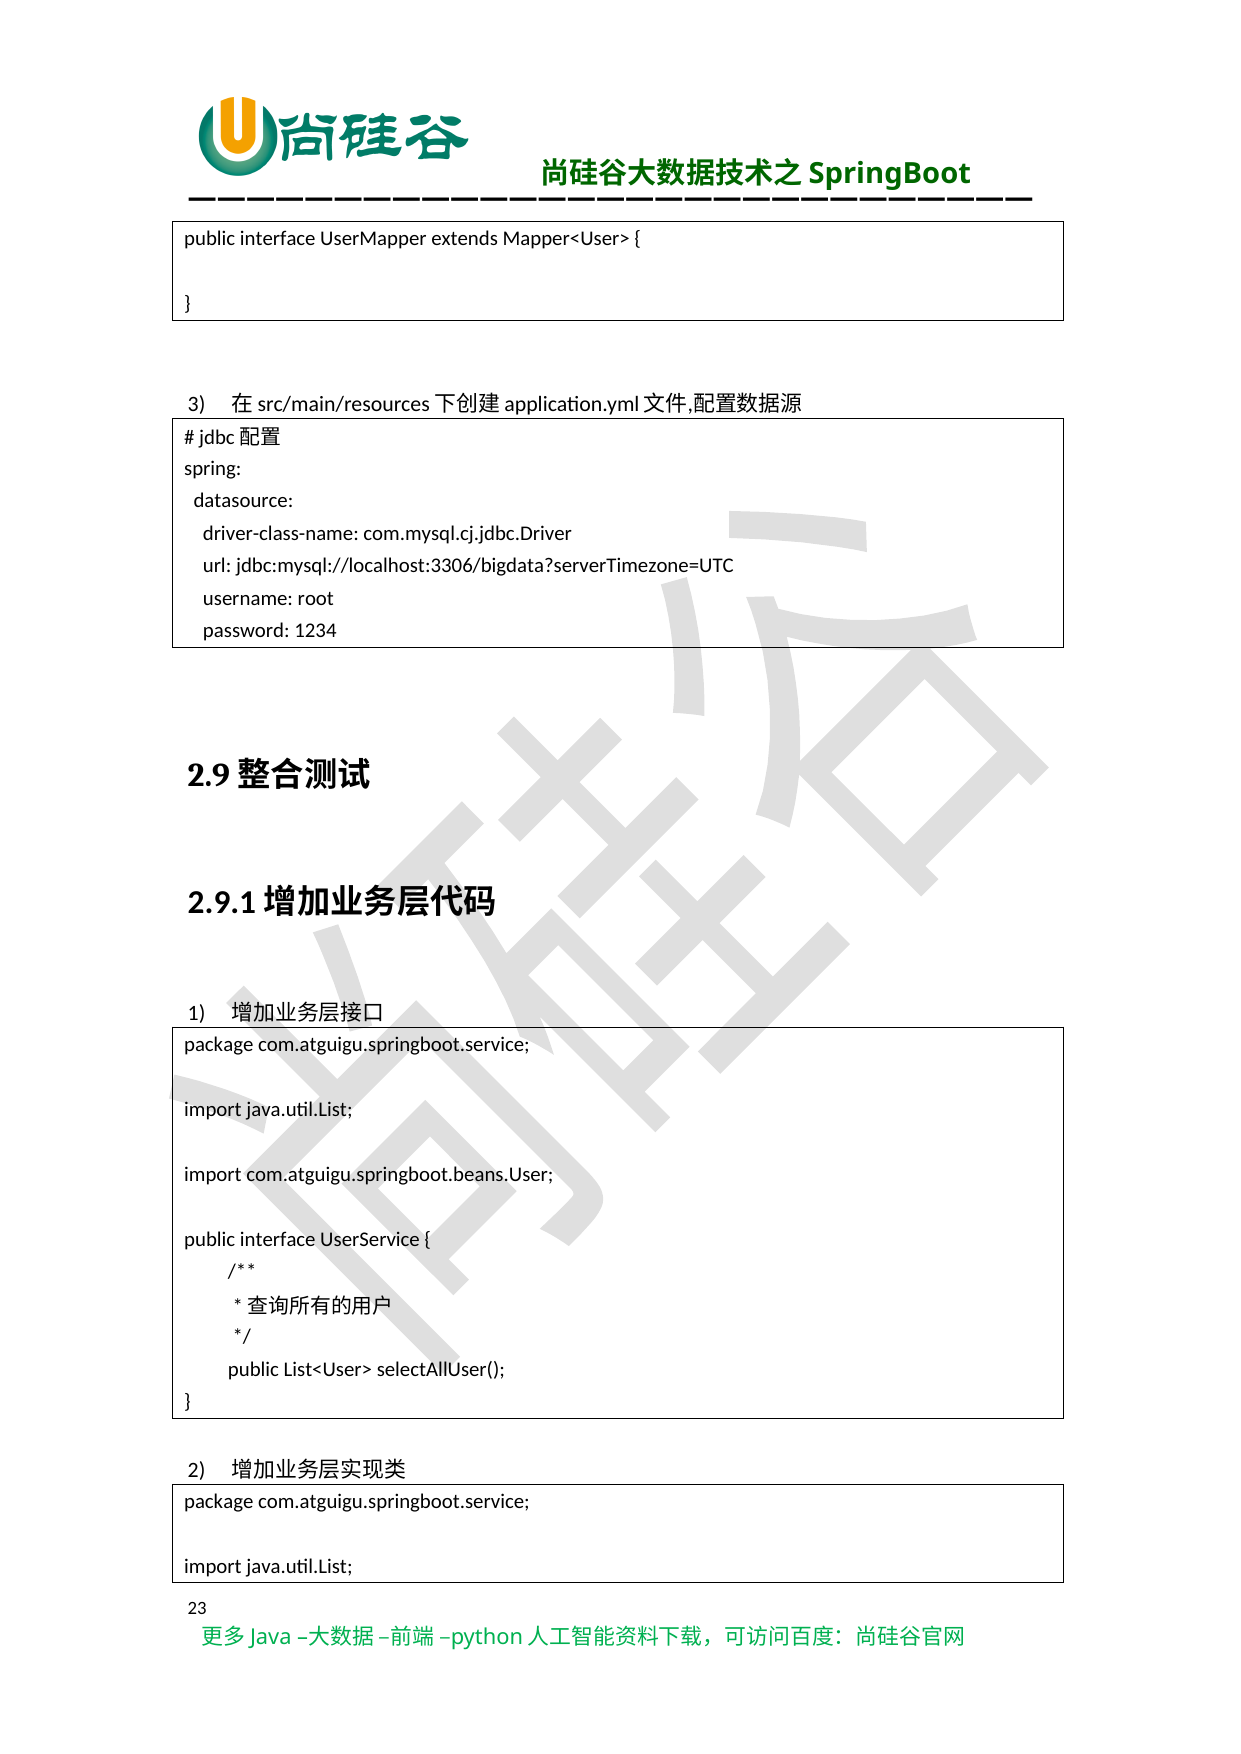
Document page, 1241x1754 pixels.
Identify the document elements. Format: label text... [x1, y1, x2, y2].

subtitle 2.9.1 增加业务层代码 [187, 867, 1053, 932]
table_header package com.atguigu.springboot.service; import java.util.List; import com.atguigu.springboot.beans.User; public interface UserService { /** * 查询所有的用户 */ public List<User> selectAllUser(); } [173, 1028, 1063, 1418]
picture [187, 88, 476, 184]
subtitle 2.9 整合测试 [187, 740, 1053, 805]
list 增加业务层实现类 [187, 1451, 1053, 1484]
list 在src/main/resources下创建application.yml文件,配置数据源 [187, 386, 1053, 418]
table_header # jdbc配置 spring: datasource: driver-class-name: com.mysql.cj.jdbc.Driver url: jdbc:mysql://localhost:3306/bigdata?serverTimezone=UTC username: root password: 1234 [173, 419, 1063, 647]
list 增加业务层接口 [187, 994, 1053, 1027]
